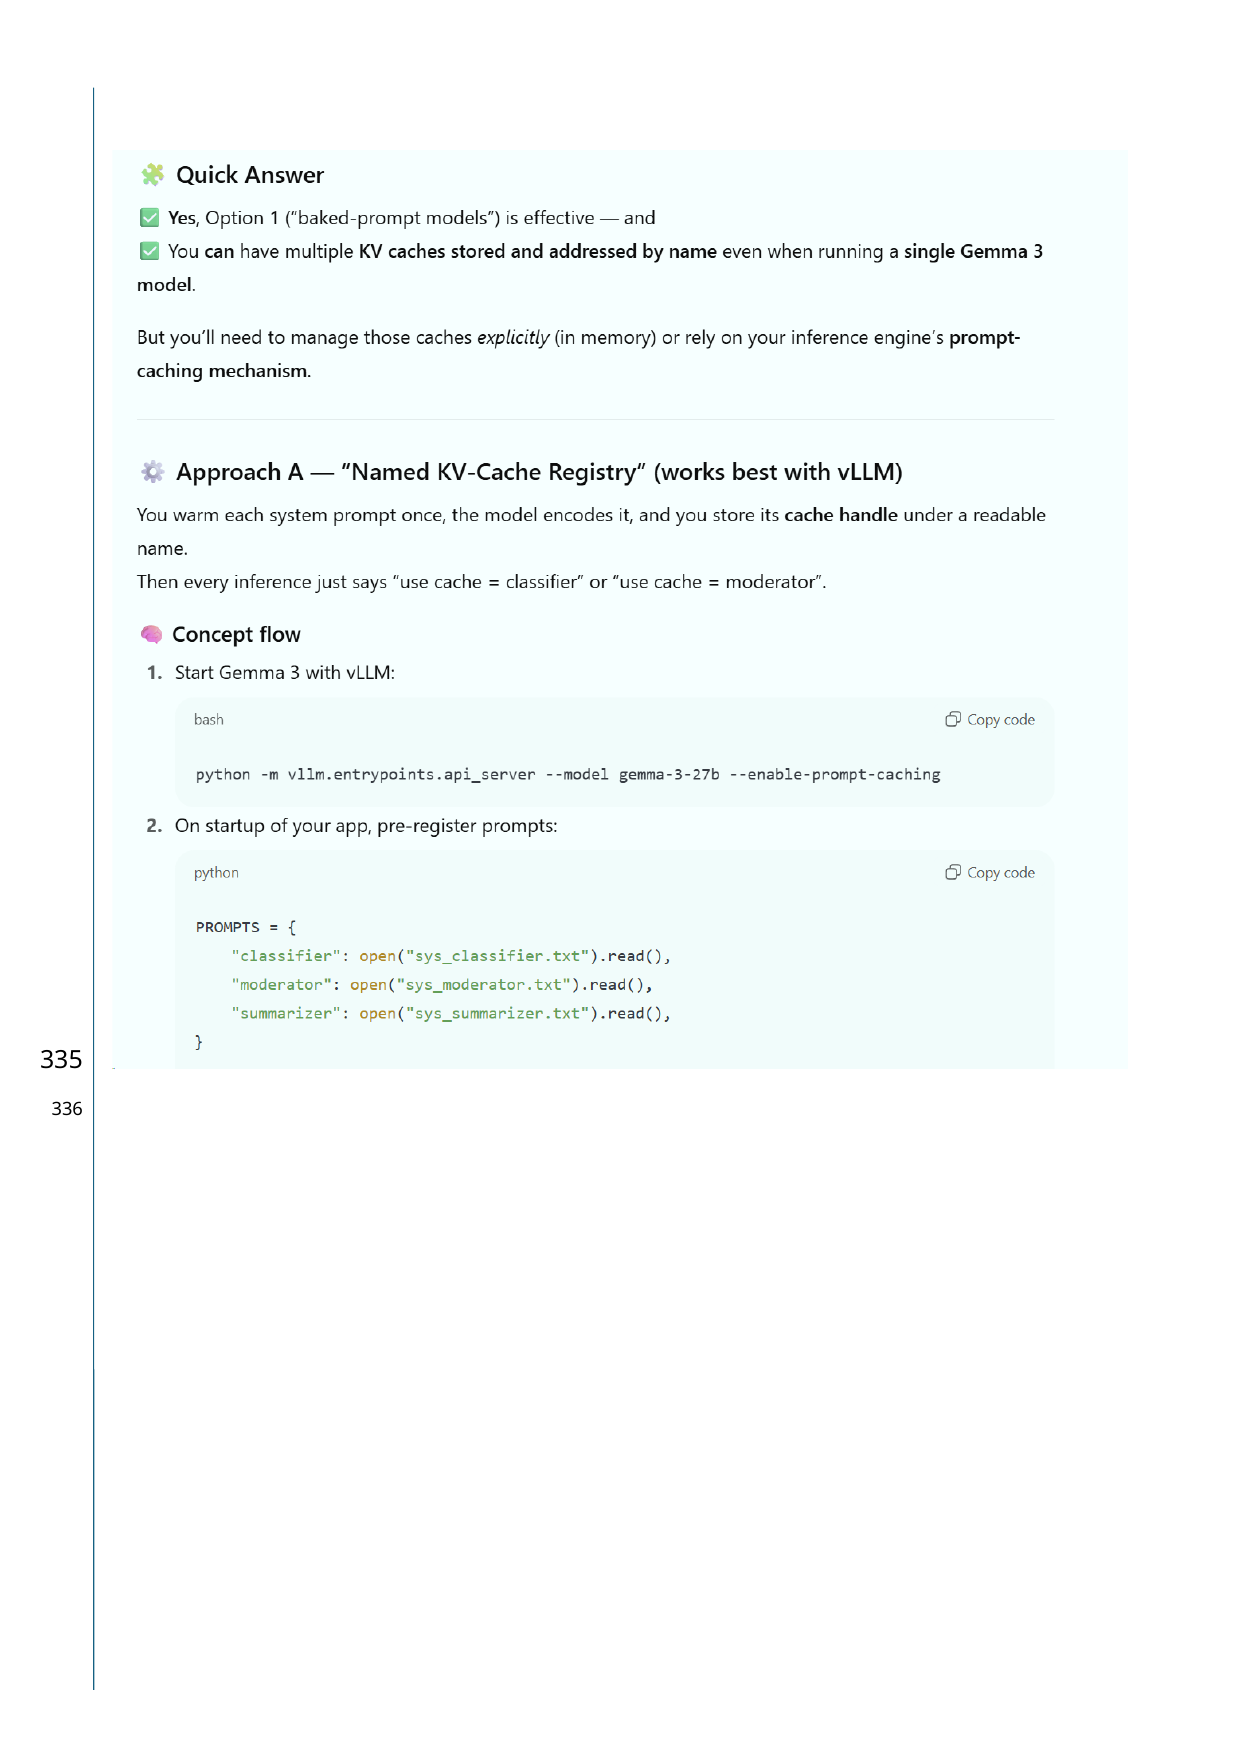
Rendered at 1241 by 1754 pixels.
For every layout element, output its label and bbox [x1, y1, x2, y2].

picture [112, 150, 1128, 1069]
